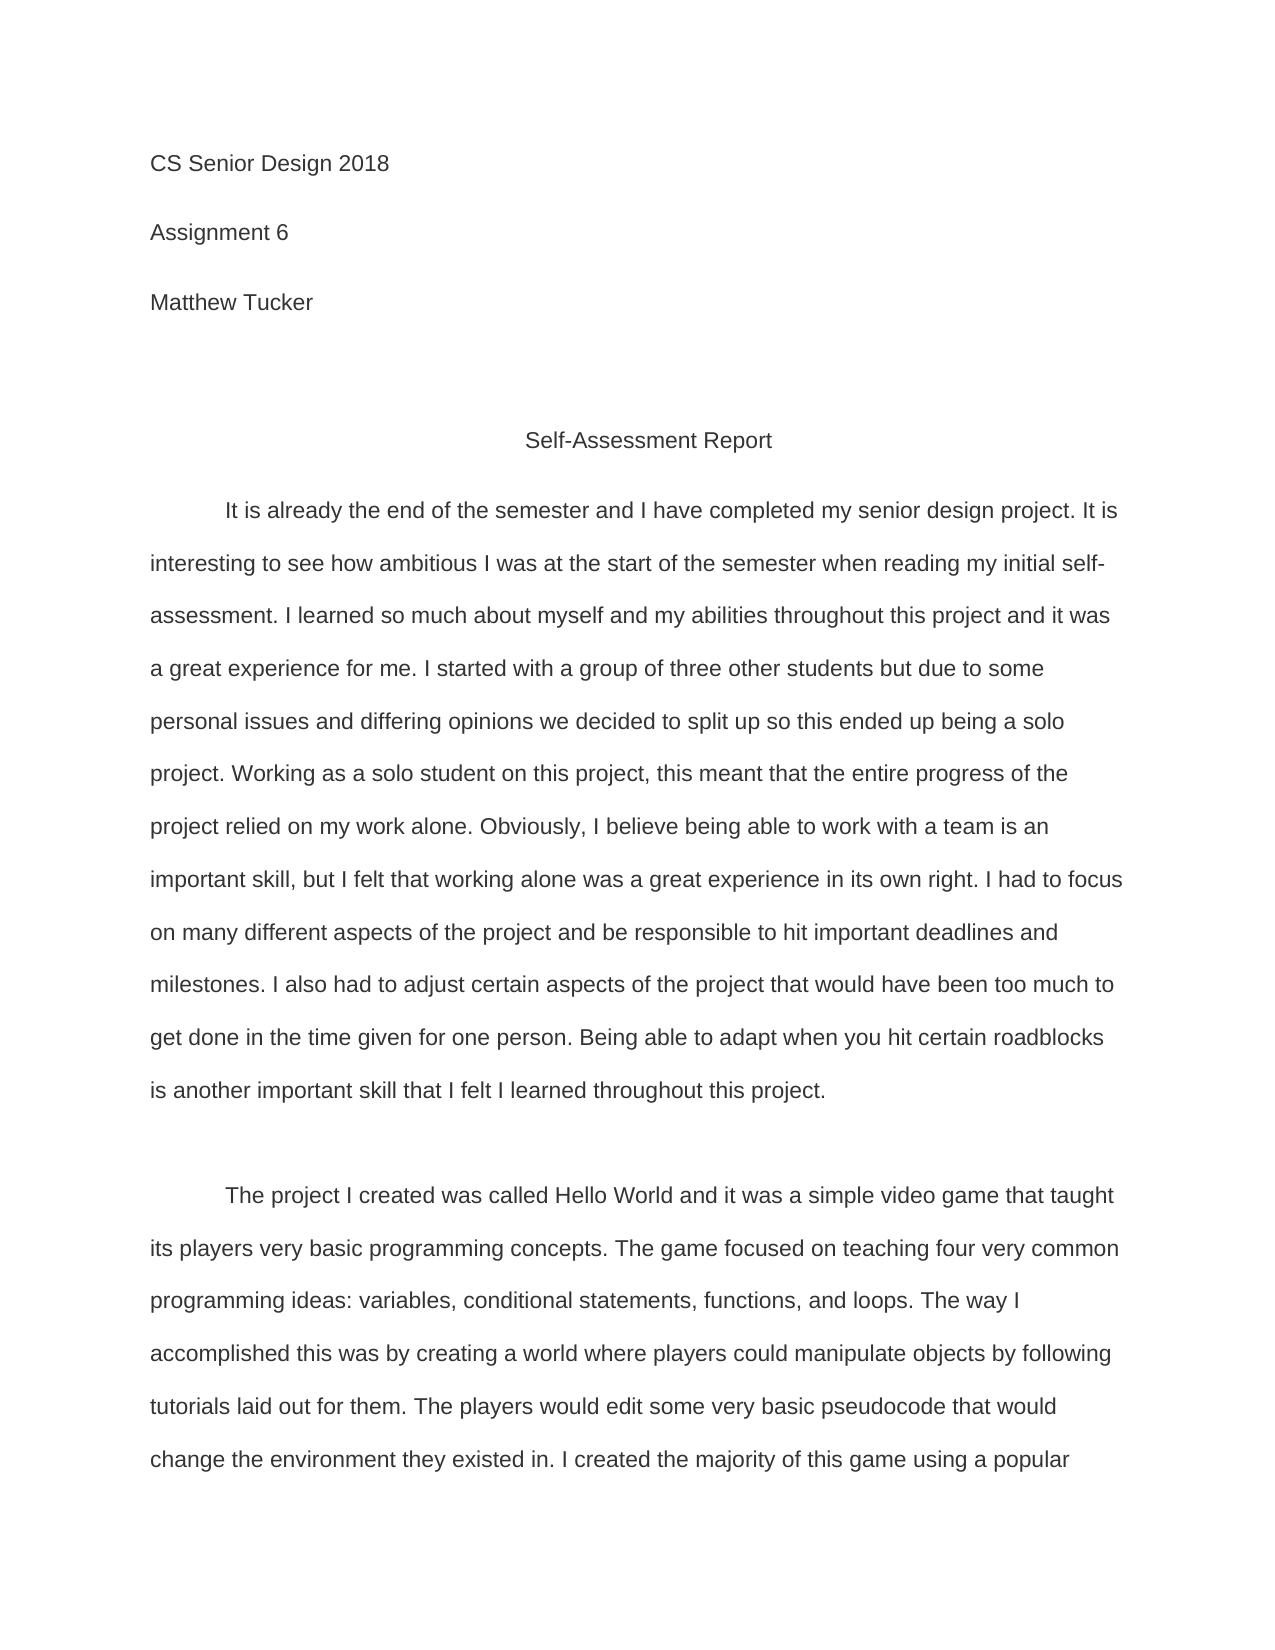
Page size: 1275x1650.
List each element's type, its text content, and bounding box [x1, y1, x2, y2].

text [150, 497, 1125, 1472]
text Assignment 6 [150, 219, 1125, 246]
text Self-Assessment Report [150, 427, 1125, 454]
text Matthew Tucker [150, 289, 1125, 315]
text CS Senior Design 2018 [150, 150, 1125, 176]
